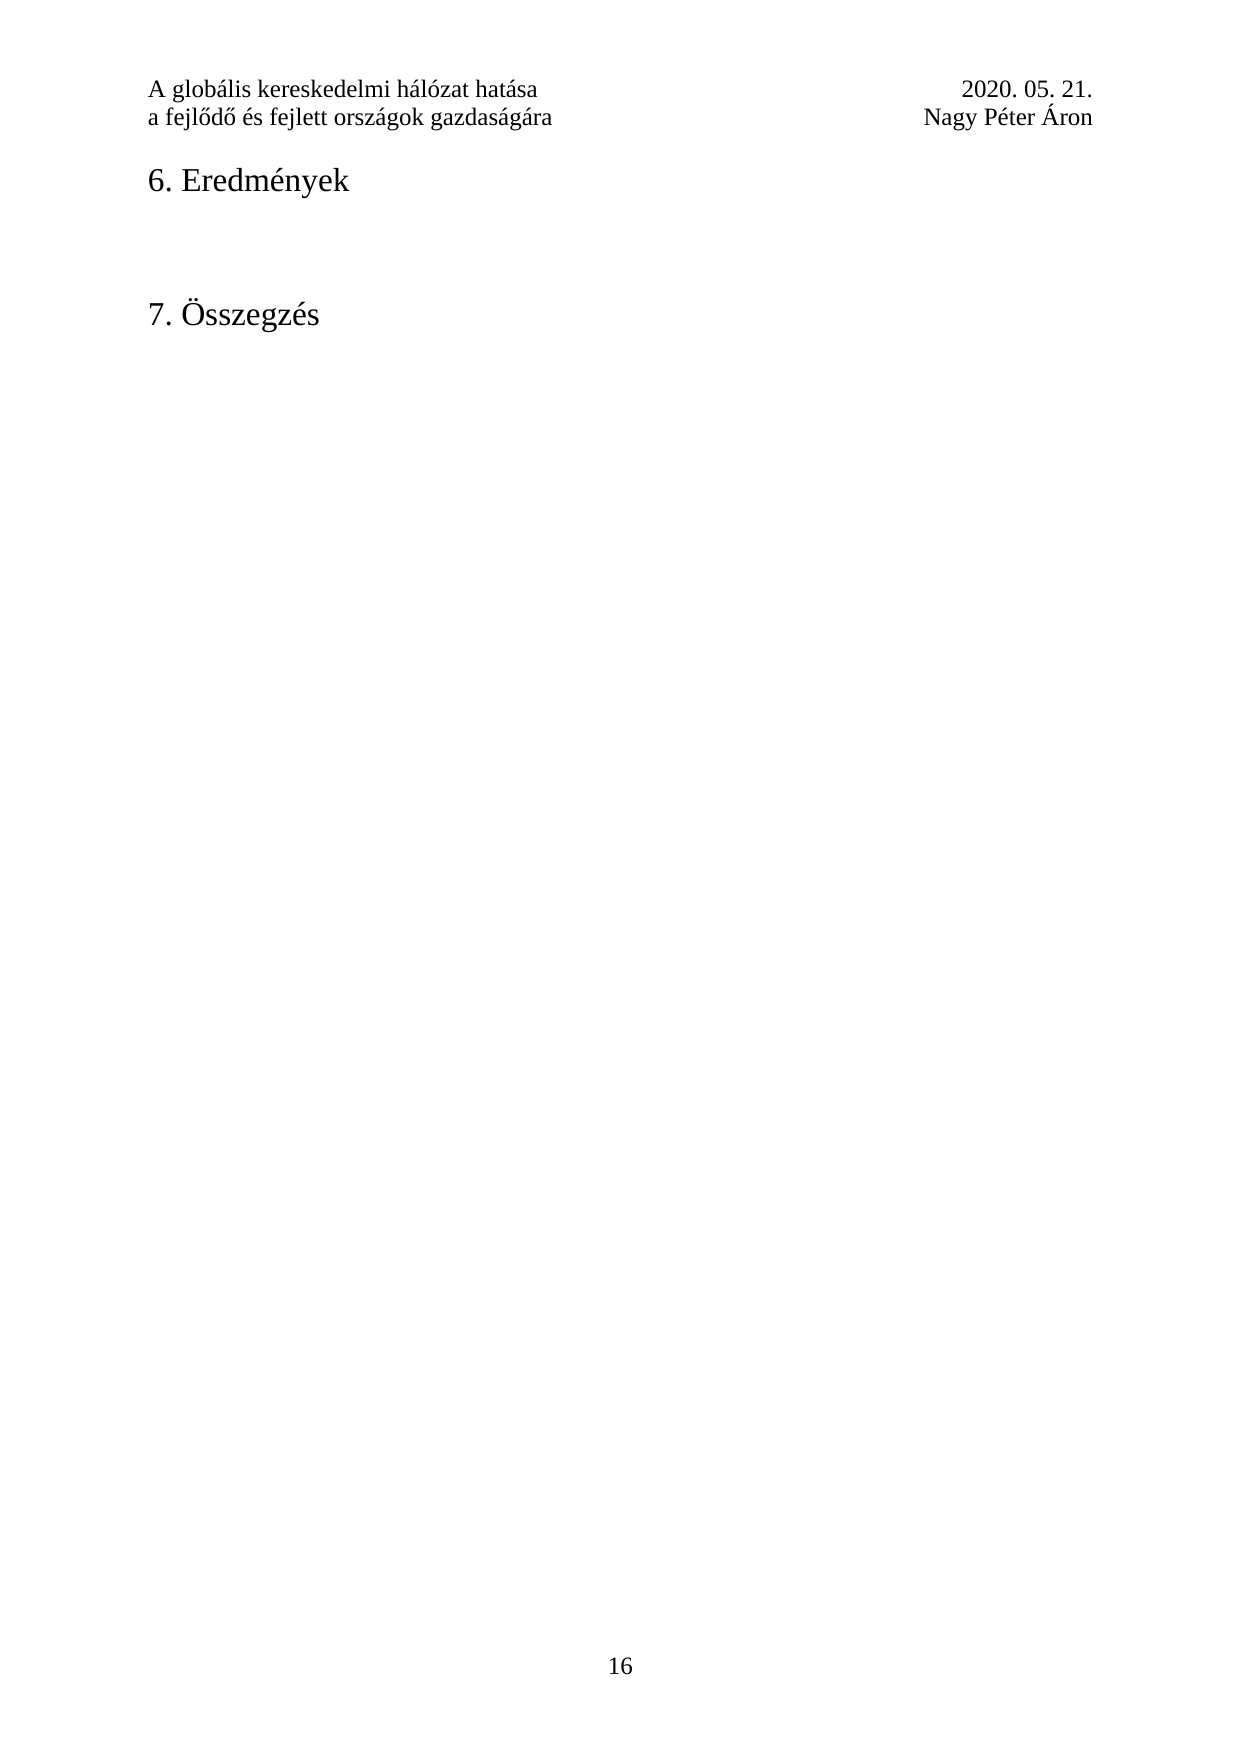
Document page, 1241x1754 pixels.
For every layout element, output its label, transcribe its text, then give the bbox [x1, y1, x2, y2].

subtitle 7. Összegzés [148, 294, 1093, 332]
subtitle 6. Eredmények [148, 160, 1093, 198]
